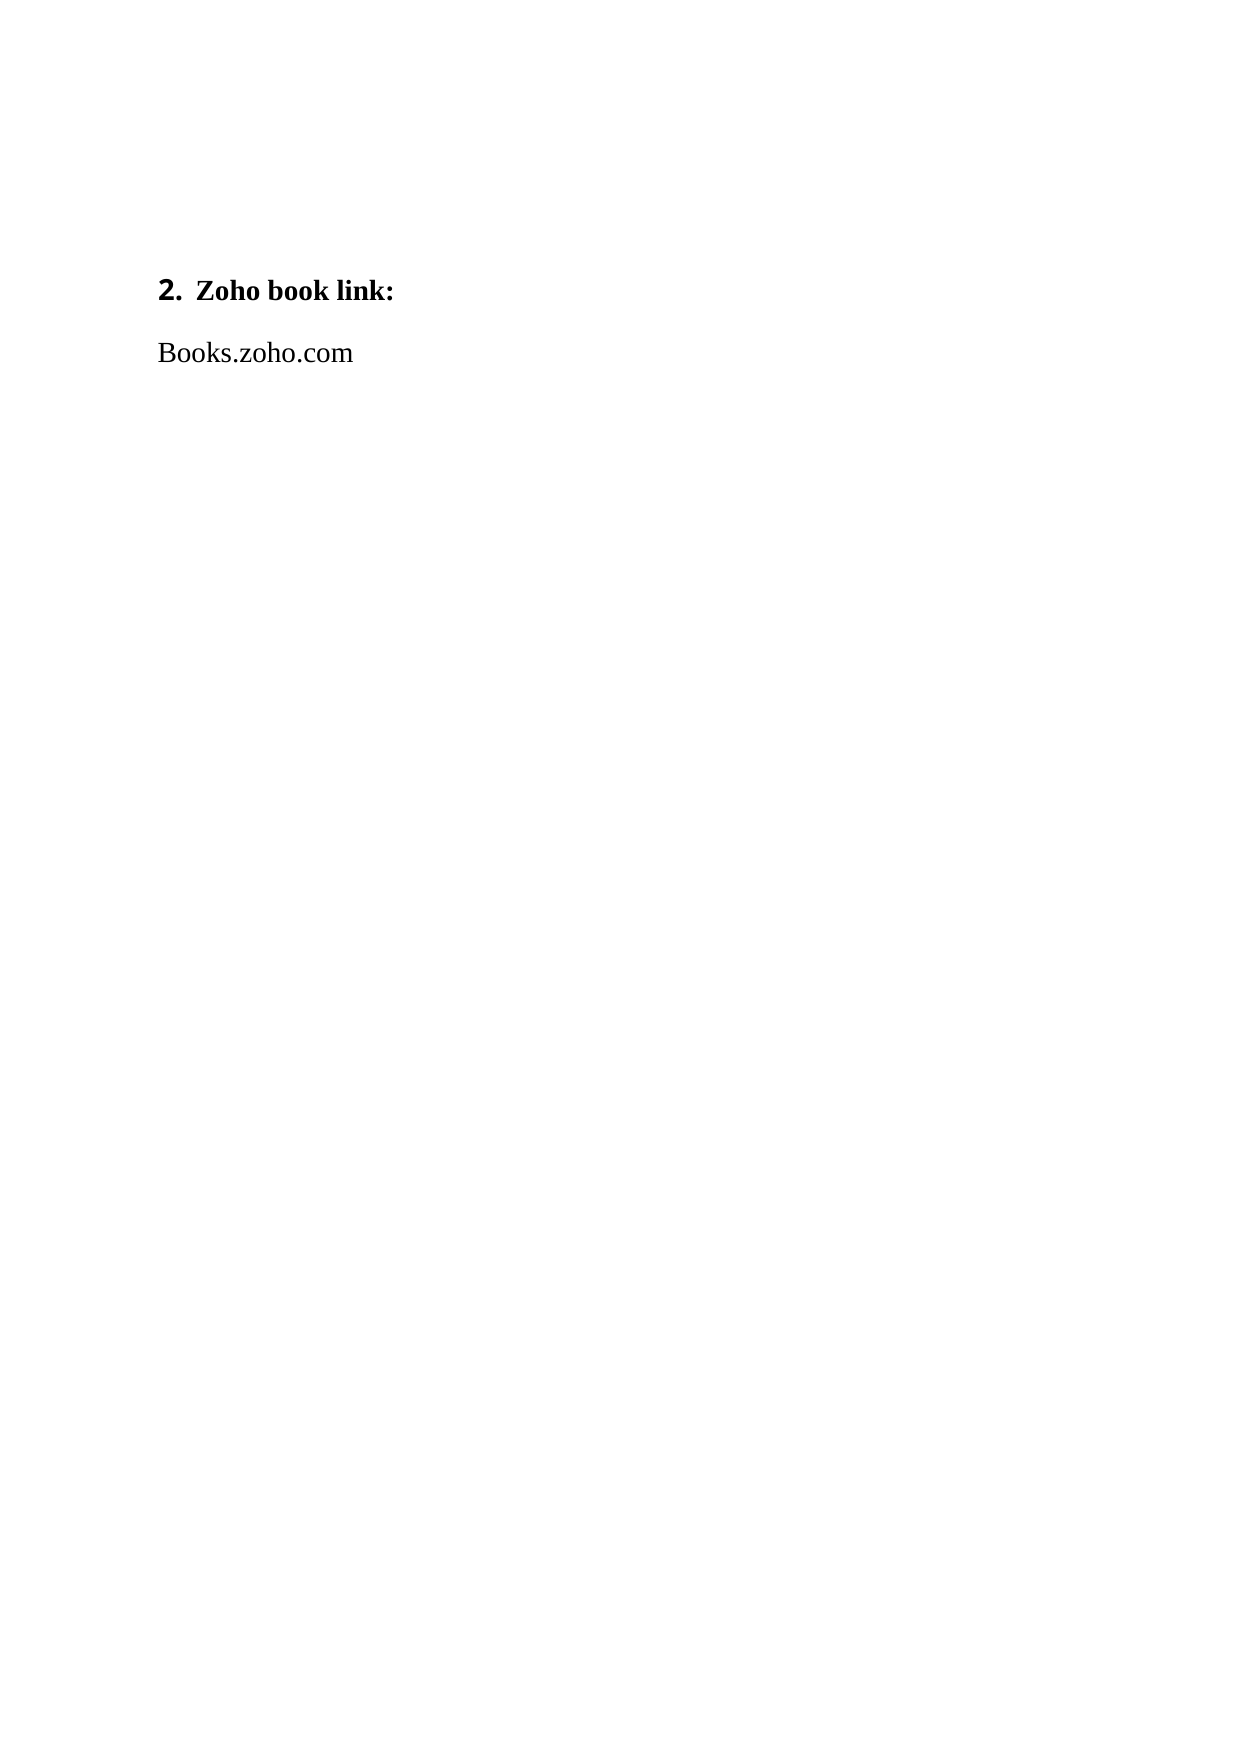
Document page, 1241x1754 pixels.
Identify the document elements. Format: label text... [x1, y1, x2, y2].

text Books.zoho.com [150, 335, 1090, 369]
list Zoho book link: [158, 269, 1090, 308]
